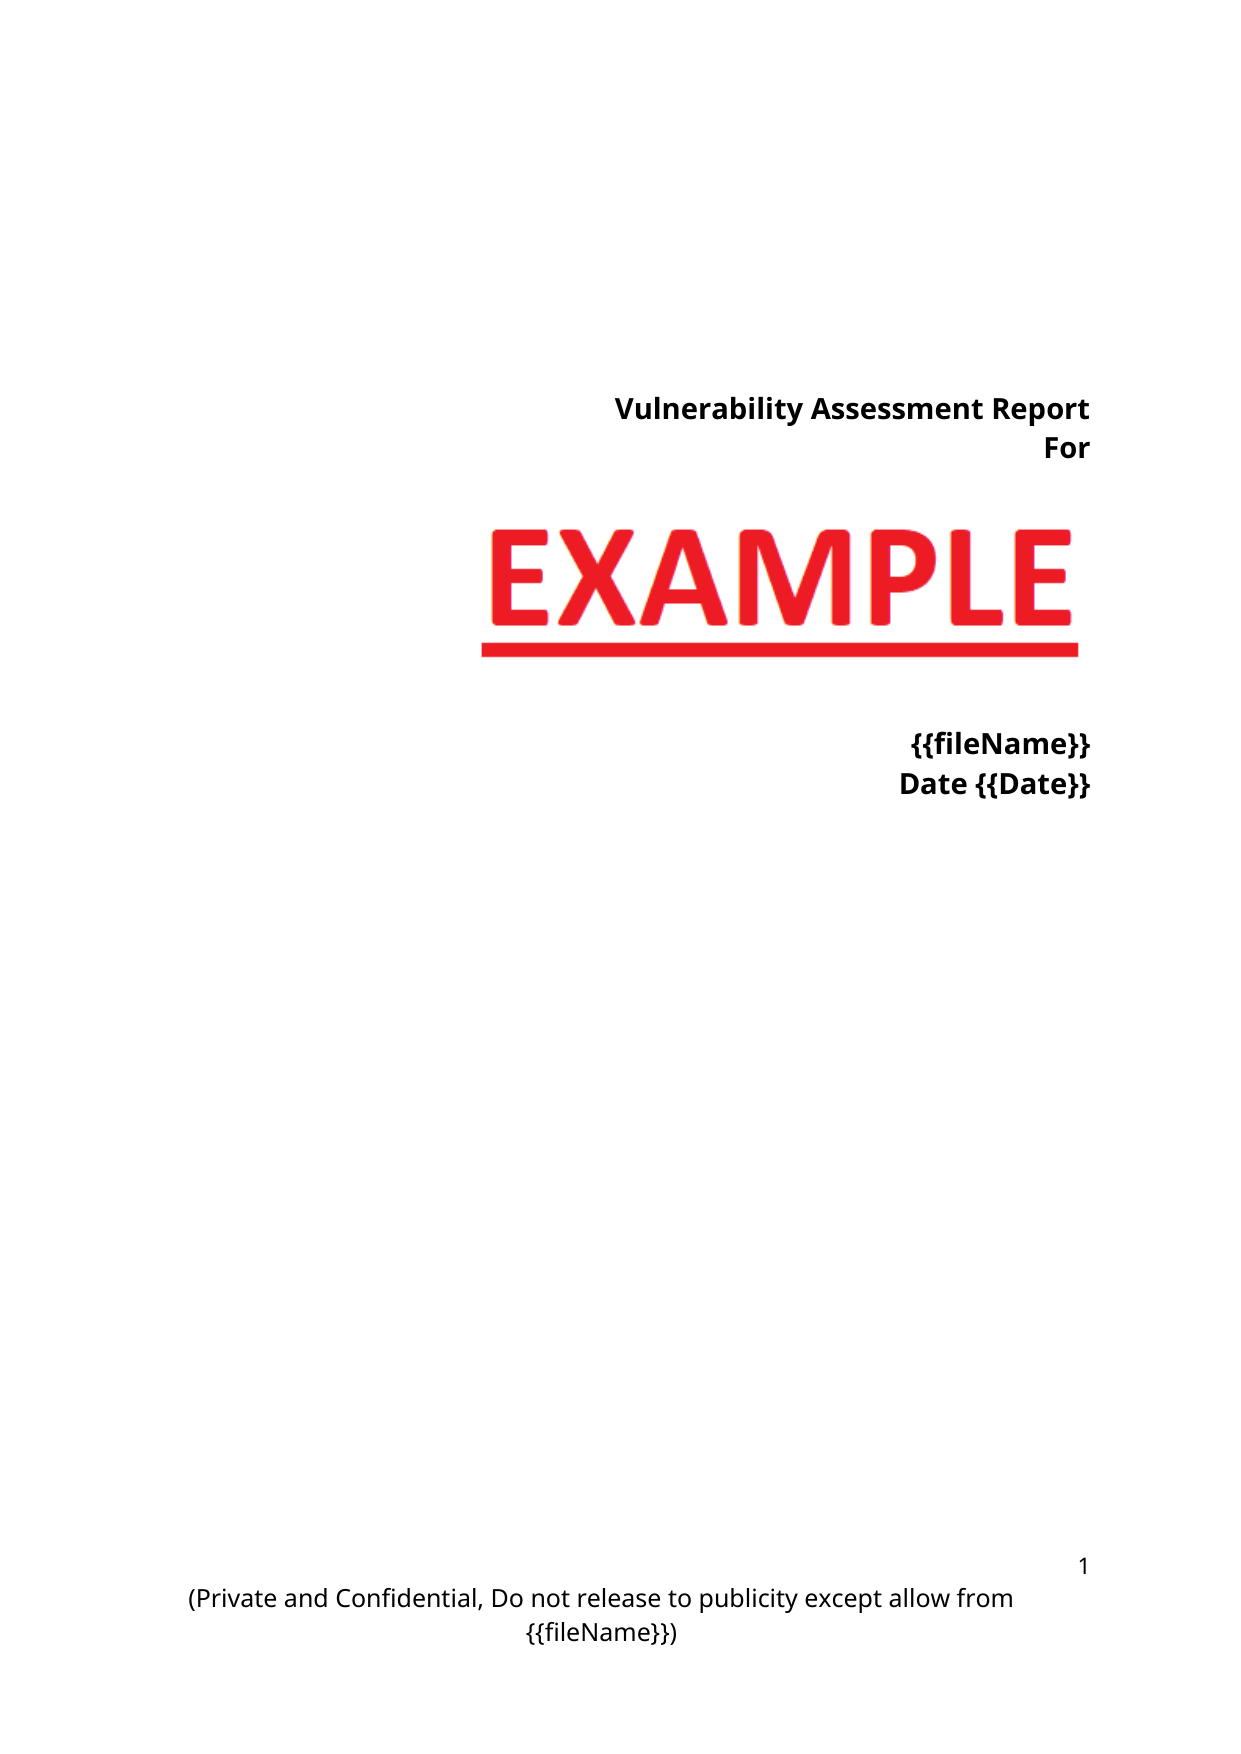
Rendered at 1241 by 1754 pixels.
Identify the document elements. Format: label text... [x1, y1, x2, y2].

text Date {{Date}} [150, 763, 1090, 803]
text For [150, 428, 1090, 467]
picture [471, 467, 1091, 684]
text Vulnerability Assessment Report [150, 388, 1090, 428]
text {{fileName}} [150, 723, 1090, 763]
